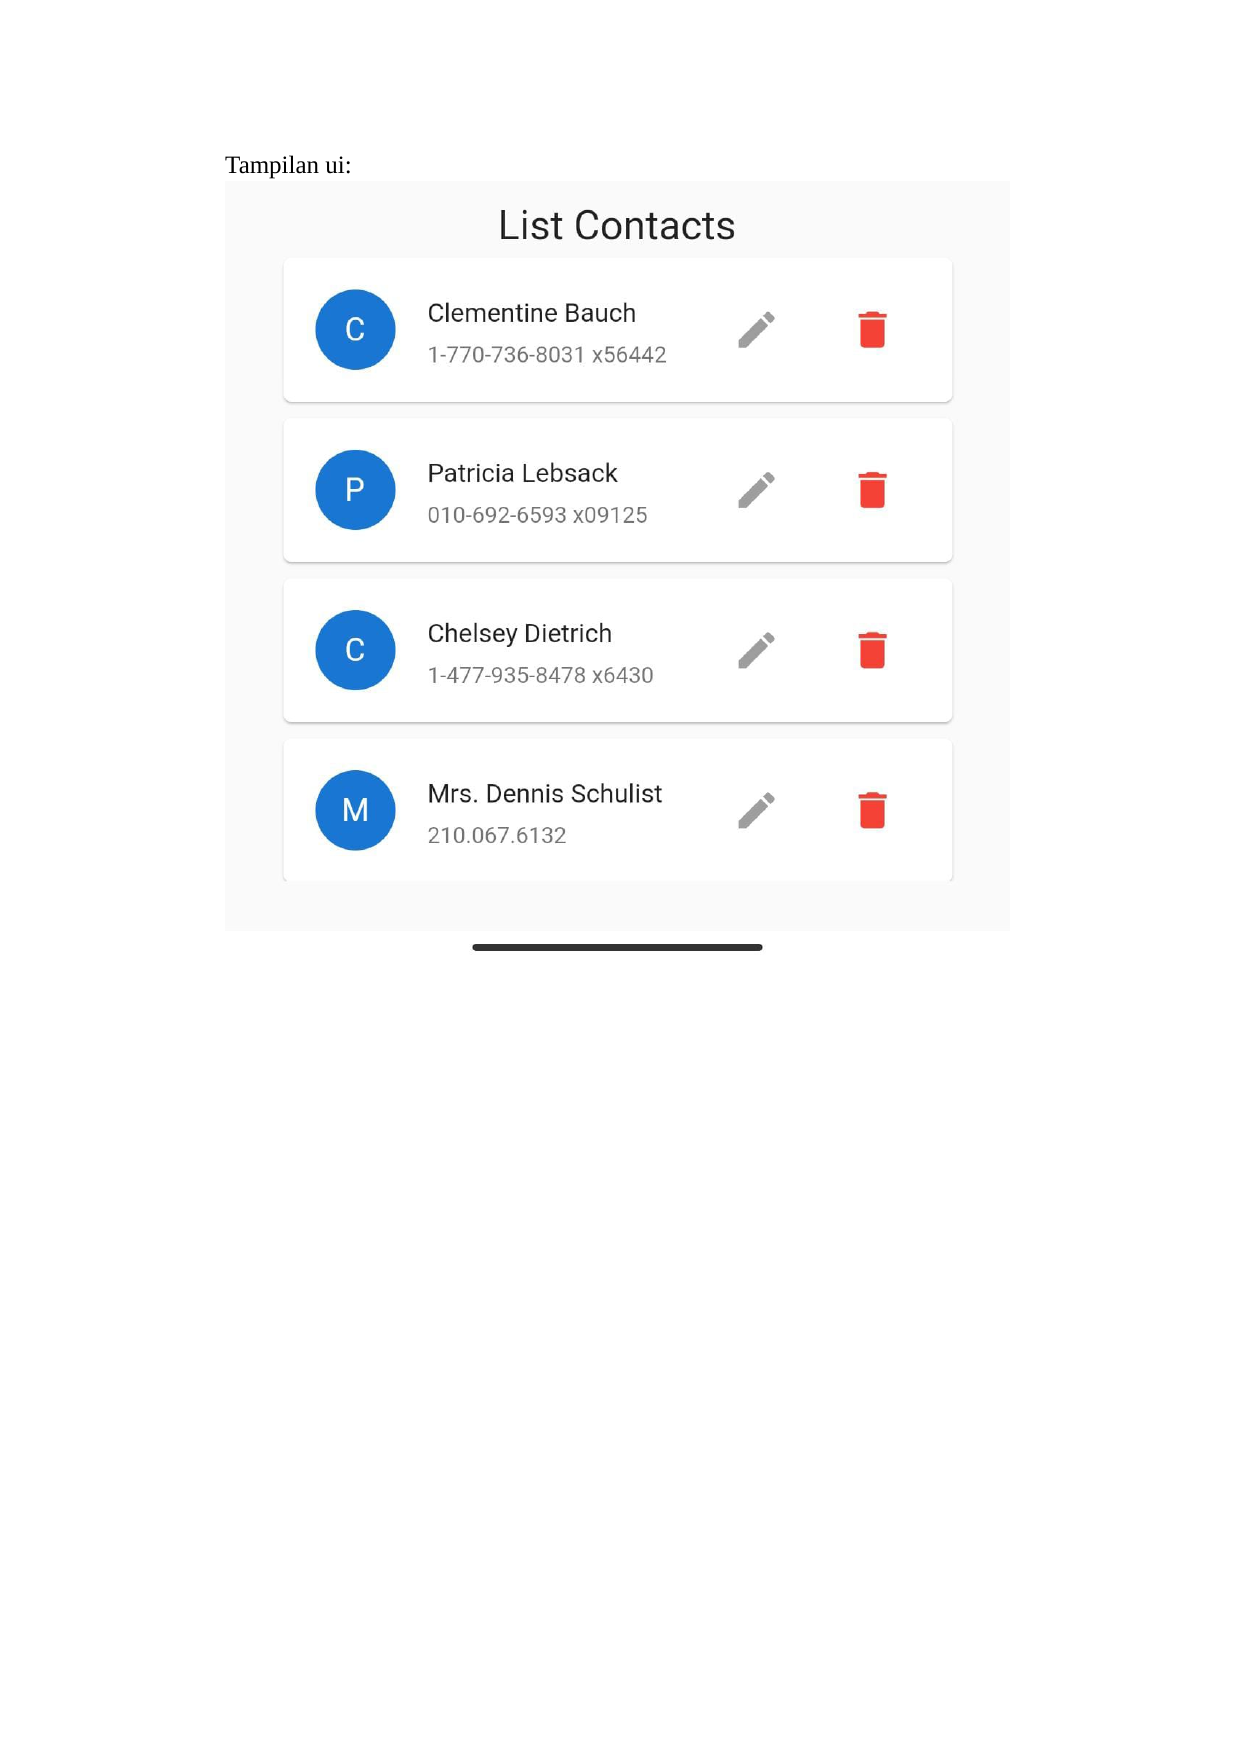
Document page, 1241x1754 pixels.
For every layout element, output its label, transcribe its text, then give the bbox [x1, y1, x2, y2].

picture [225, 181, 1010, 963]
list Tampilan ui: [225, 150, 1090, 179]
